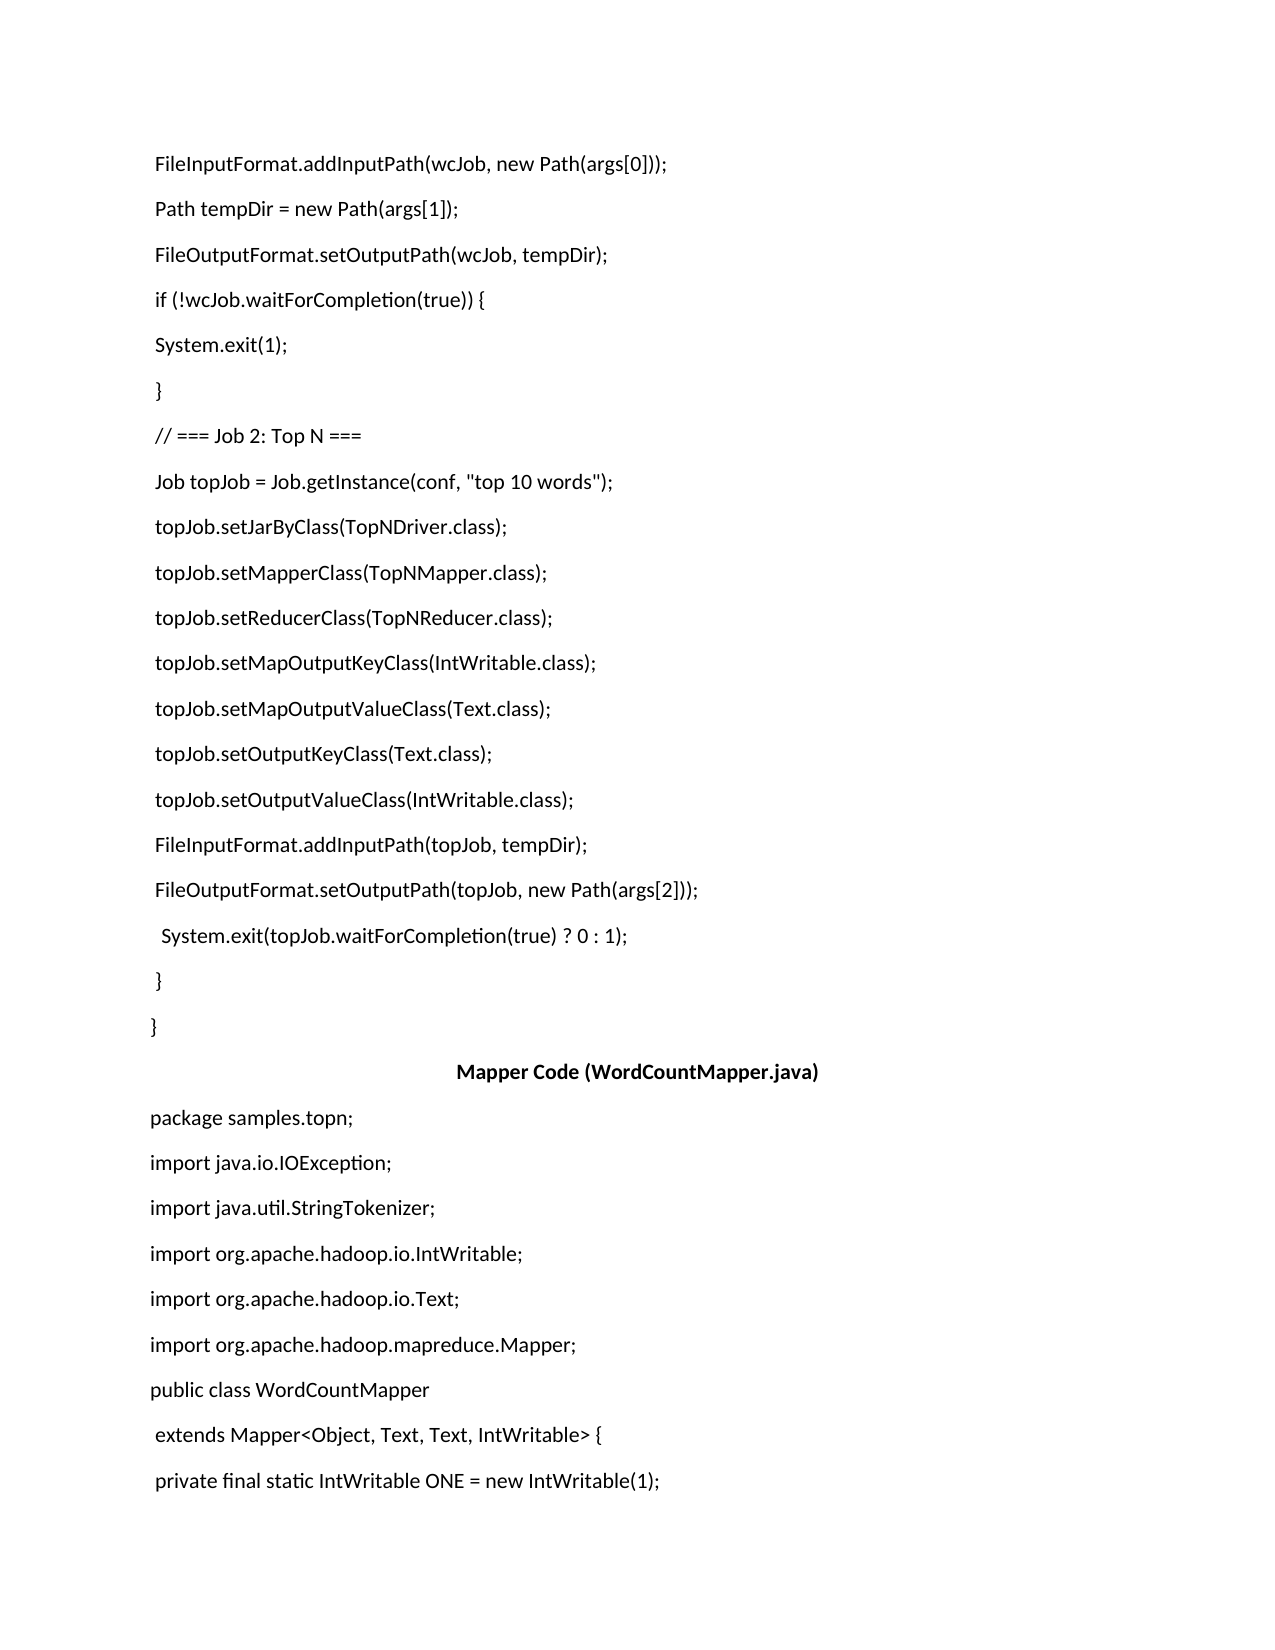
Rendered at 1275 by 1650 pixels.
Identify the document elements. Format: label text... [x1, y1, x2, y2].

text if (!wcJob.waitForCompletion(true)) { [150, 286, 1125, 313]
text topJob.setReducerClass(TopNReducer.class); [150, 604, 1125, 631]
text topJob.setMapOutputValueClass(Text.class); [150, 695, 1125, 722]
text Mapper Code (WordCountMapper.java) [150, 1058, 1125, 1085]
text topJob.setMapOutputKeyClass(IntWritable.class); [150, 649, 1125, 676]
text Job topJob = Job.getInstance(conf, "top 10 words"); [150, 468, 1125, 494]
text import org.apache.hadoop.io.Text; [150, 1285, 1125, 1312]
text import java.io.IOException; [150, 1149, 1125, 1176]
text System.exit(topJob.waitForCompletion(true) ? 0 : 1); [150, 922, 1125, 949]
text } [150, 1013, 1125, 1039]
text // === Job 2: Top N === [150, 422, 1125, 449]
text } [150, 377, 1125, 404]
text topJob.setOutputKeyClass(Text.class); [150, 740, 1125, 767]
text FileOutputFormat.setOutputPath(wcJob, tempDir); [150, 241, 1125, 267]
text Path tempDir = new Path(args[1]); [150, 195, 1125, 222]
text System.exit(1); [150, 332, 1125, 358]
text FileInputFormat.addInputPath(wcJob, new Path(args[0])); [150, 150, 1125, 177]
text topJob.setMapperClass(TopNMapper.class); [150, 559, 1125, 585]
text import org.apache.hadoop.mapreduce.Mapper; [150, 1331, 1125, 1357]
text FileOutputFormat.setOutputPath(topJob, new Path(args[2])); [150, 877, 1125, 903]
text import java.util.StringTokenizer; [150, 1194, 1125, 1221]
text extends Mapper<Object, Text, Text, IntWritable> { [150, 1422, 1125, 1448]
text topJob.setJarByClass(TopNDriver.class); [150, 513, 1125, 540]
text import org.apache.hadoop.io.IntWritable; [150, 1240, 1125, 1267]
text package samples.topn; [150, 1104, 1125, 1130]
text } [150, 967, 1125, 994]
text private final static IntWritable ONE = new IntWritable(1); [150, 1467, 1125, 1494]
text topJob.setOutputValueClass(IntWritable.class); [150, 786, 1125, 812]
text FileInputFormat.addInputPath(topJob, tempDir); [150, 831, 1125, 858]
text public class WordCountMapper [150, 1376, 1125, 1403]
